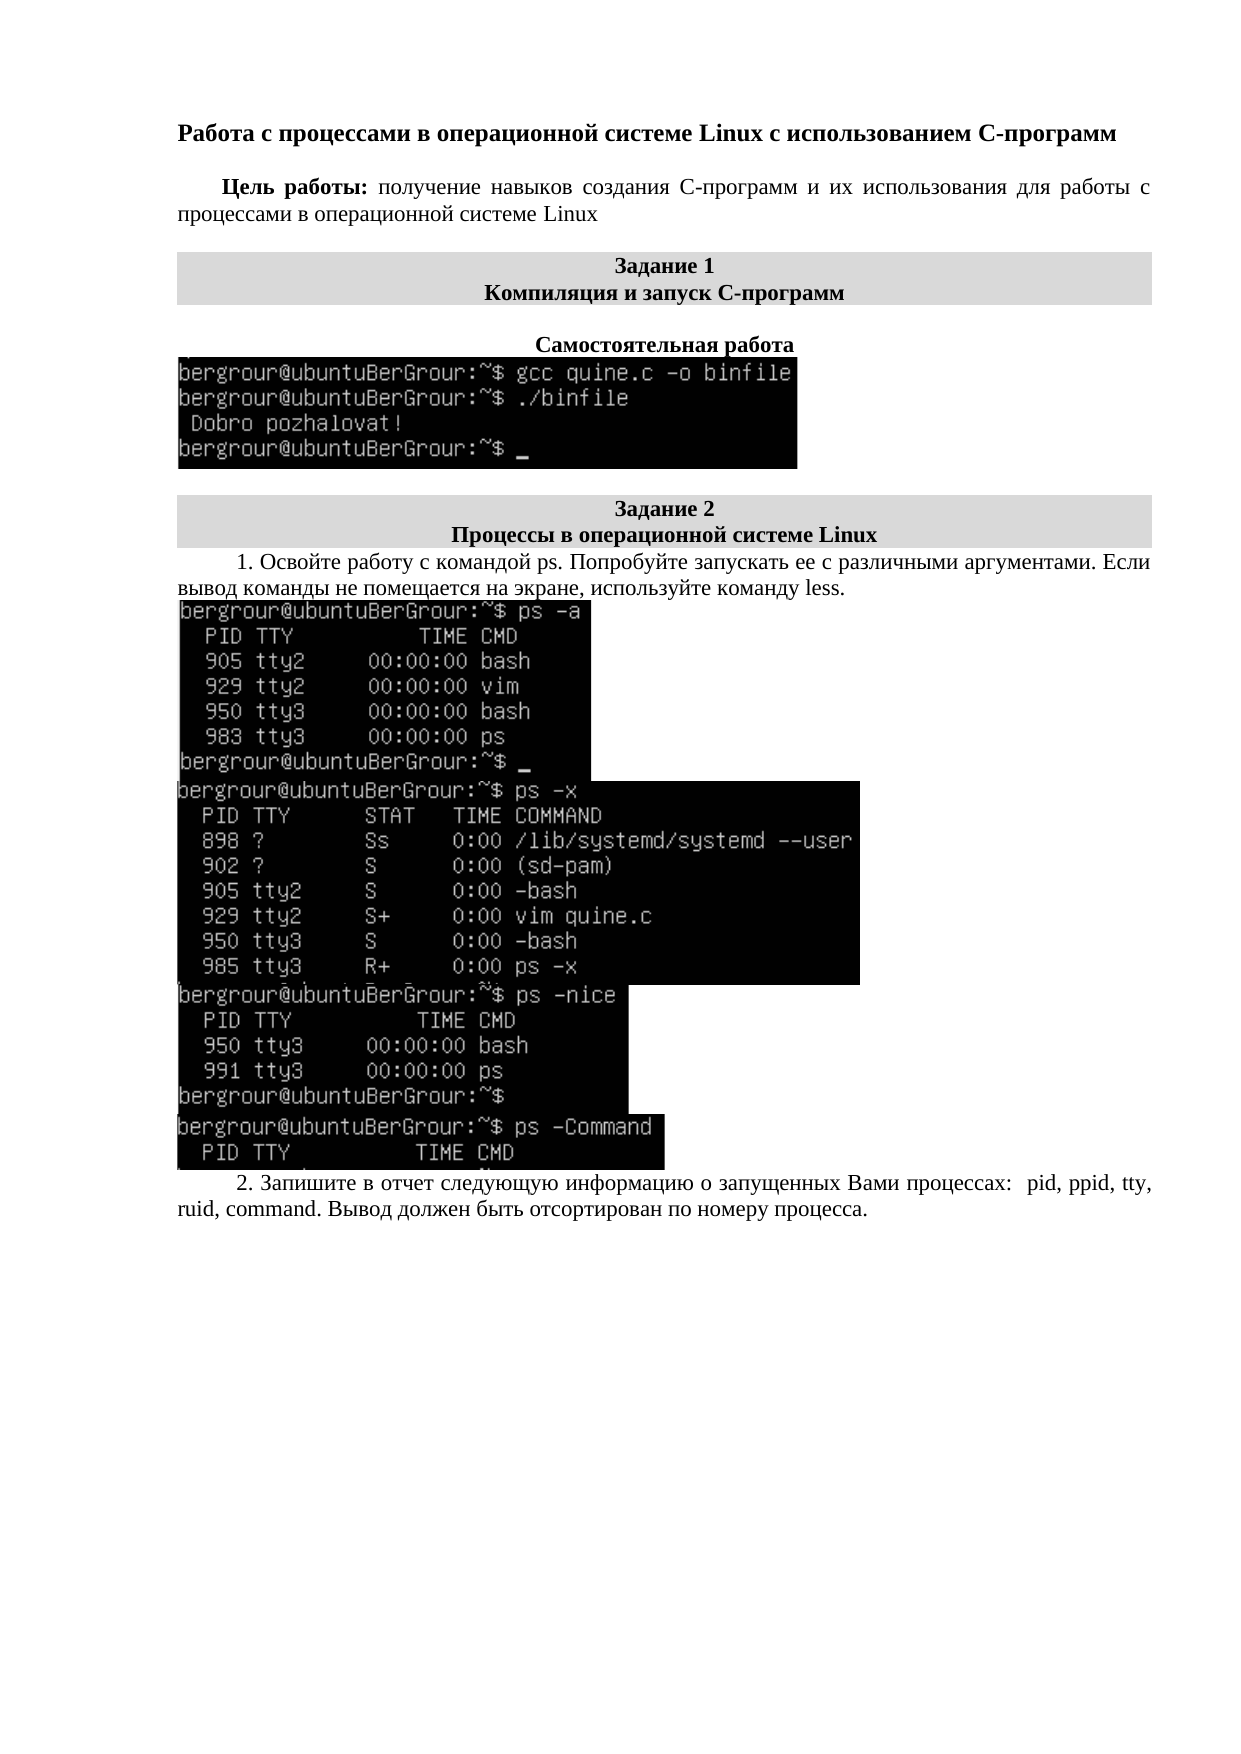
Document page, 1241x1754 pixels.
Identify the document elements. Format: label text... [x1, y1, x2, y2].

text Цель работы: получение навыков создания С-программ и их использования для работы с процессами в операционной системе Linux [177, 173, 1152, 226]
text 1. Освойте работу с командой ps. Попробуйте запускать ее с различными аргументами. Если вывод команды не помещается на экране, используйте команду less. [177, 548, 1152, 600]
picture [177, 600, 860, 1170]
text Процессы в операционной системе Linux [177, 521, 1152, 548]
picture [177, 357, 798, 469]
text Компиляция и запуск C-программ [177, 279, 1152, 305]
text Задание 2 [177, 495, 1152, 521]
text Работа с процессами в операционной системе Linux с использованием С-программ [177, 118, 1152, 147]
text Задание 1 [177, 252, 1152, 279]
text Самостоятельная работа [177, 331, 1152, 358]
text 2. Запишите в отчет следующую информацию о запущенных Вами процессах: pid, ppid, tty, ruid, command. Вывод должен быть отсортирован по номеру процесса. [177, 1169, 1152, 1222]
